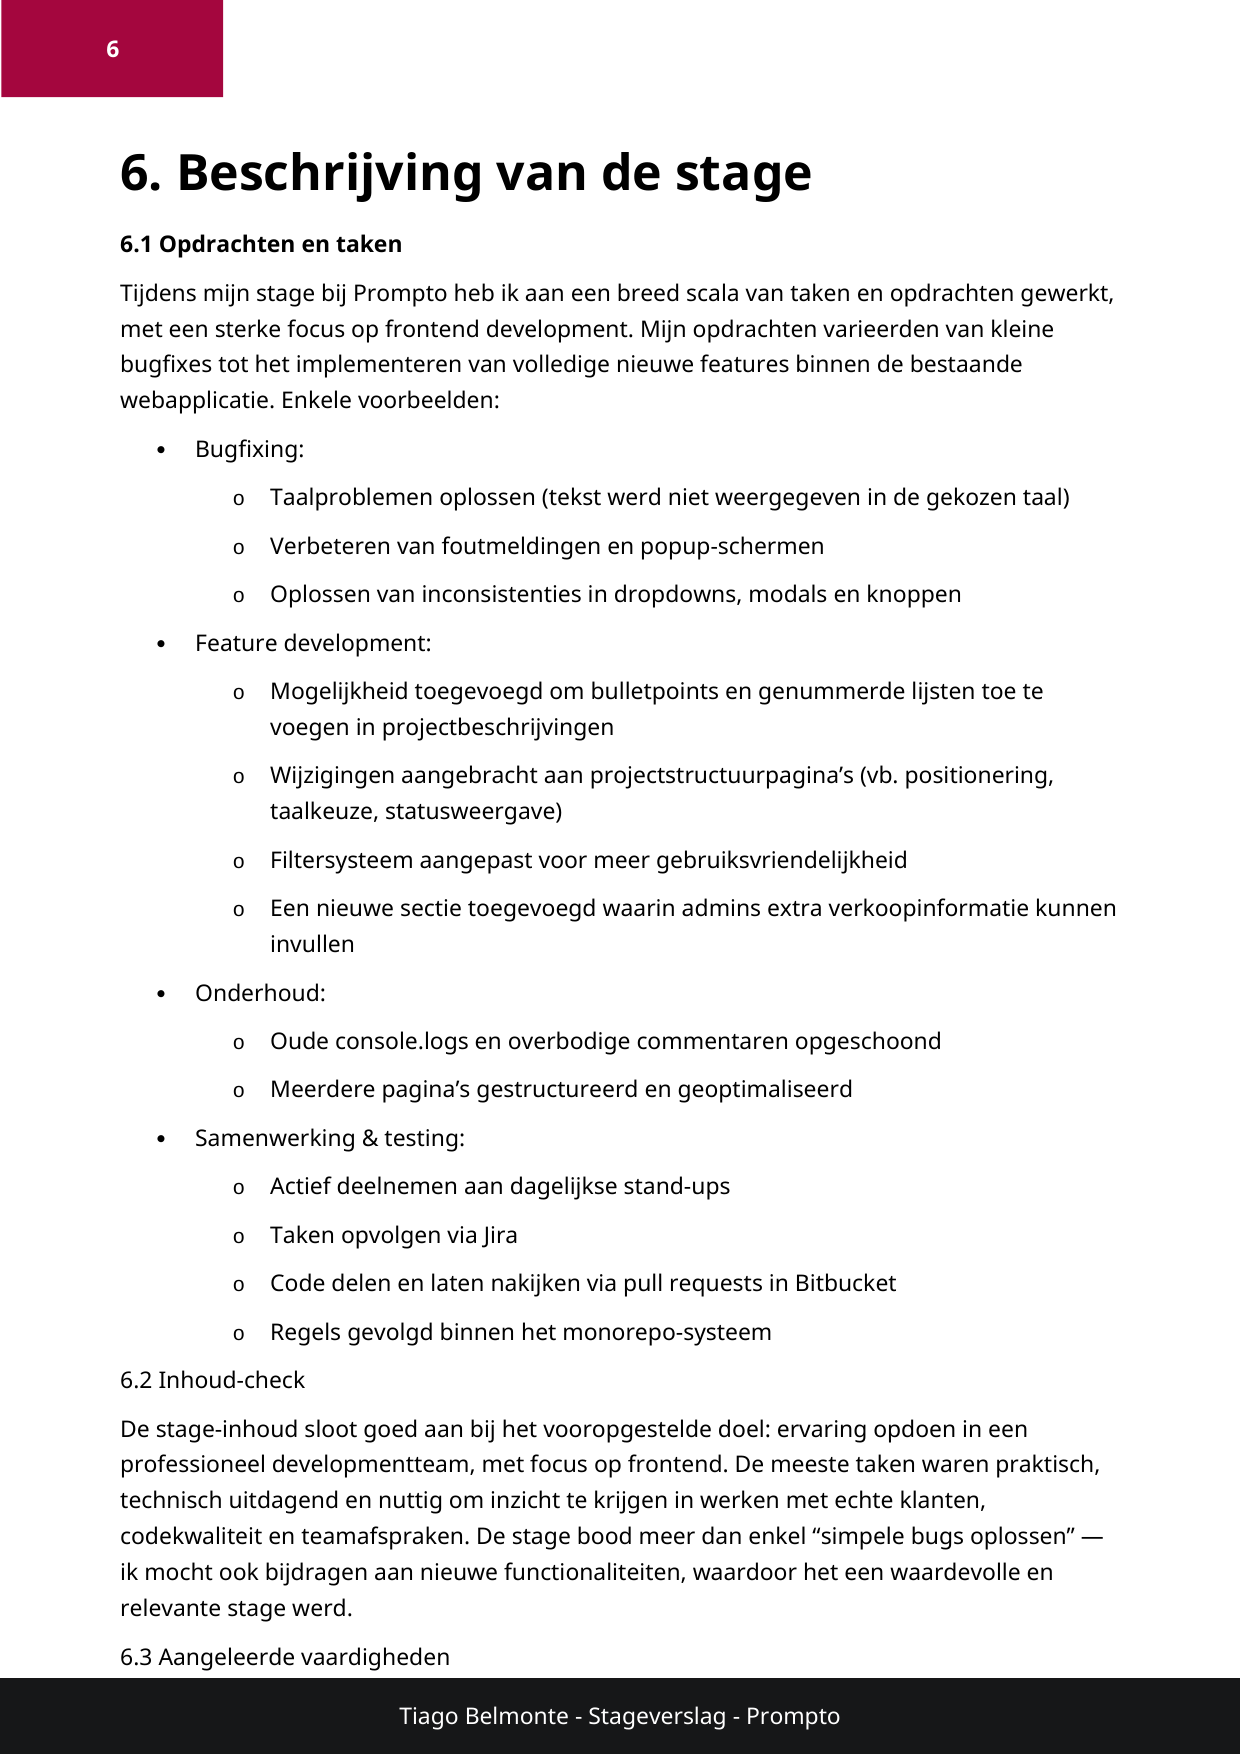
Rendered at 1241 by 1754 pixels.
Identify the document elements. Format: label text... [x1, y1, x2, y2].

text 6.3 Aangeleerde vaardigheden [120, 1641, 1120, 1672]
list Taalproblemen oplossen (tekst werd niet weergegeven in de gekozen taal) [232, 481, 1120, 512]
list Regels gevolgd binnen het monorepo-systeem [232, 1316, 1120, 1347]
list Code delen en laten nakijken via pull requests in Bitbucket [232, 1267, 1120, 1298]
list Taken opvolgen via Jira [232, 1219, 1120, 1250]
list Een nieuwe sectie toegevoegd waarin admins extra verkoopinformatie kunnen invullen [232, 892, 1120, 959]
text 6.1 Opdrachten en taken [120, 228, 1120, 259]
text Tijdens mijn stage bij Prompto heb ik aan een breed scala van taken en opdrachten gewerkt, met een sterke focus op frontend development. Mijn opdrachten varieerden van kleine bugfixes tot het implementeren van volledige nieuwe features binnen de bestaande webapplicatie. Enkele voorbeelden: [120, 277, 1120, 416]
list Feature development: [157, 627, 1120, 658]
list Oude console.logs en overbodige commentaren opgeschoond [232, 1025, 1120, 1056]
list Verbeteren van foutmeldingen en popup-schermen [232, 530, 1120, 561]
text De stage-inhoud sloot goed aan bij het vooropgestelde doel: ervaring opdoen in een professioneel developmentteam, met focus op frontend. De meeste taken waren praktisch, technisch uitdagend en nuttig om inzicht te krijgen in werken met echte klanten, codekwaliteit en teamafspraken. De stage bood meer dan enkel “simpele bugs oplossen” — ik mocht ook bijdragen aan nieuwe functionaliteiten, waardoor het een waardevolle en relevante stage werd. [120, 1412, 1120, 1623]
subtitle 6. Beschrijving van de stage [120, 137, 1120, 205]
list Oplossen van inconsistenties in dropdowns, modals en knoppen [232, 578, 1120, 609]
list Bugfixing: [157, 433, 1120, 464]
list Mogelijkheid toegevoegd om bulletpoints en genummerde lijsten toe te voegen in projectbeschrijvingen [232, 675, 1120, 742]
list Samenwerking & testing: [157, 1122, 1120, 1153]
list Actief deelnemen aan dagelijkse stand-ups [232, 1170, 1120, 1202]
text 6.2 Inhoud-check [120, 1364, 1120, 1395]
list Onderhoud: [157, 977, 1120, 1008]
list Filtersysteem aangepast voor meer gebruiksvriendelijkheid [232, 844, 1120, 875]
list Meerdere pagina’s gestructureerd en geoptimaliseerd [232, 1073, 1120, 1105]
list Wijzigingen aangebracht aan projectstructuurpagina’s (vb. positionering, taalkeuze, statusweergave) [232, 759, 1120, 827]
